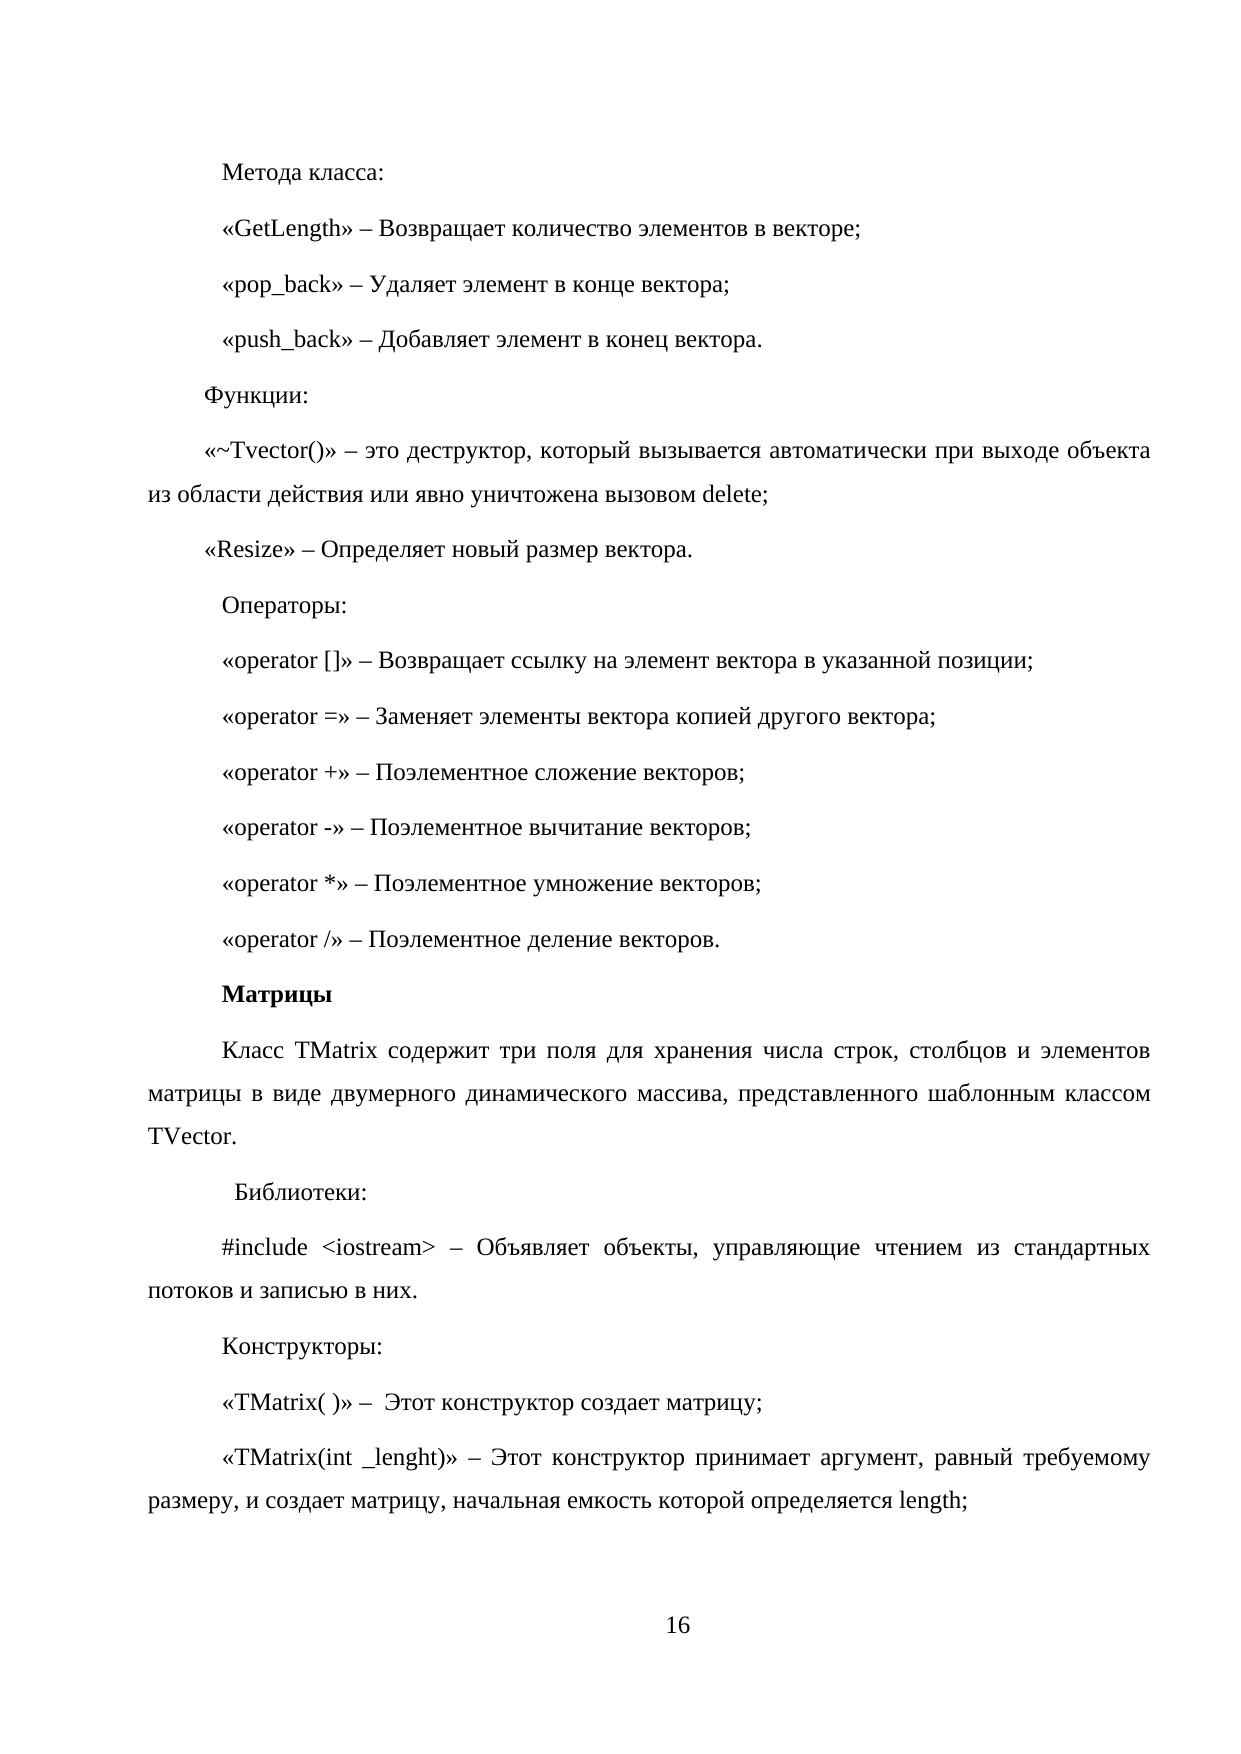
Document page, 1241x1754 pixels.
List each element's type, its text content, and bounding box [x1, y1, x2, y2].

text Матрицы [148, 979, 1152, 1008]
text #include <iostream> – Объявляет объекты, управляющие чтением из стандартных потоков и записью в них. [148, 1232, 1152, 1304]
text Операторы: [148, 590, 1152, 619]
text «TMatrix(int _lenght)» – Этот конструктор принимает аргумент, равный требуемому размеру, и создает матрицу, начальная емкость которой определяется length; [148, 1442, 1152, 1514]
text «operator -» – Поэлементное вычитание векторов; [148, 812, 1152, 841]
text «pop_back» – Удаляет элемент в конце вектора; [148, 269, 1152, 297]
text Метода класса: [148, 157, 1152, 186]
text «TMatrix( )» – Этот конструктор создает матрицу; [148, 1387, 1152, 1416]
text «~Tvector()» – это деструктор, который вызывается автоматически при выходе объекта из области действия или явно уничтожена вызовом delete; [148, 436, 1152, 507]
text «operator []» – Возвращает ссылку на элемент вектора в указанной позиции; [148, 646, 1152, 674]
text «operator =» – Заменяет элементы вектора копией другого вектора; [148, 701, 1152, 730]
text Библиотеки: [148, 1177, 1152, 1206]
text «operator +» – Поэлементное сложение векторов; [148, 757, 1152, 786]
text Функции: [148, 380, 1152, 409]
text Конструкторы: [148, 1331, 1152, 1360]
text «GetLength» – Возвращает количество элементов в векторе; [148, 213, 1152, 242]
text «Resize» – Определяет новый размер вектора. [148, 534, 1152, 563]
text Класс TMatrix содержит три поля для хранения числа строк, столбцов и элементов матрицы в виде двумерного динамического массива, представленного шаблонным классом TVector. [148, 1035, 1152, 1150]
text «operator /» – Поэлементное деление векторов. [148, 924, 1152, 952]
text «push_back» – Добавляет элемент в конец вектора. [148, 324, 1152, 353]
text «operator *» – Поэлементное умножение векторов; [148, 868, 1152, 897]
